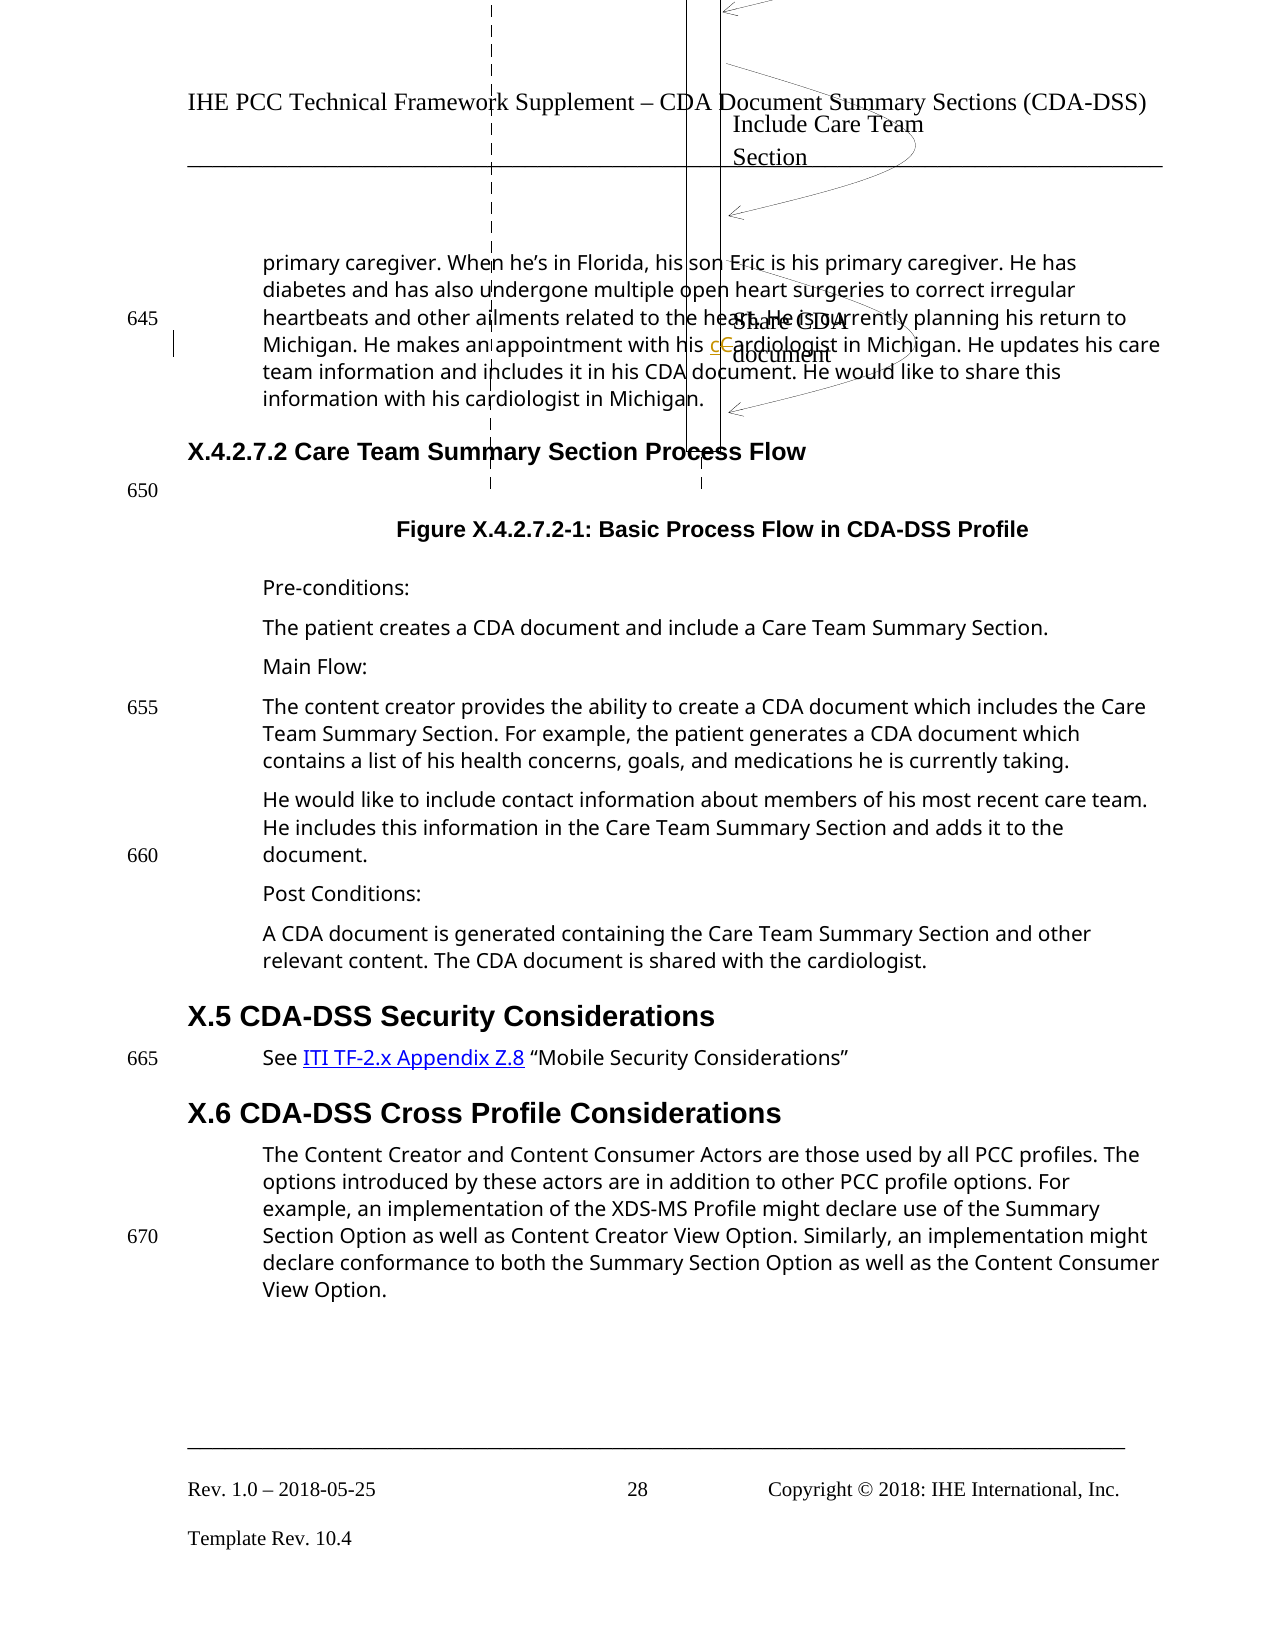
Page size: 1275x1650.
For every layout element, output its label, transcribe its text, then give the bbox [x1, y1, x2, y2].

text A CDA document is generated containing the Care Team Summary Section and other relevant content. The CDA document is shared with the cardiologist. [262, 919, 1162, 974]
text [262, 249, 1162, 412]
subtitle X.5 CDA-DSS Security Considerations [187, 999, 1162, 1032]
text He would like to include contact information about members of his most recent care team. He includes this information in the Care Team Summary Section and adds it to the document. [262, 786, 1162, 867]
title Figure X.4.2.7.2-1: Basic Process Flow in CDA-DSS Profile [262, 515, 1162, 542]
text The Content Creator and Content Consumer Actors are those used by all PCC profiles. The options introduced by these actors are in addition to other PCC profile options. For example, an implementation of the XDS-MS Profile might declare use of the Summary Section Option as well as Content Creator View Option. Similarly, an implementation might declare conformance to both the Summary Section Option as well as the Content Consumer View Option. [262, 1140, 1162, 1303]
text Main Flow: [262, 653, 1162, 680]
text See ITI TF-2.x Appendix Z.8 “Mobile Security Considerations” [262, 1043, 1162, 1071]
text Post Conditions: [262, 880, 1162, 907]
text The content creator provides the ability to create a CDA document which includes the Care Team Summary Section. For example, the patient generates a CDA document which contains a list of his health concerns, goals, and medications he is currently taking. [262, 692, 1162, 774]
subtitle X.6 CDA-DSS Cross Profile Considerations [187, 1096, 1162, 1129]
subtitle X.4.2.7.2 Care Team Summary Section Process Flow [187, 437, 1162, 465]
text The patient creates a CDA document and include a Care Team Summary Section. [262, 613, 1162, 640]
text Pre-conditions: [262, 574, 1162, 601]
